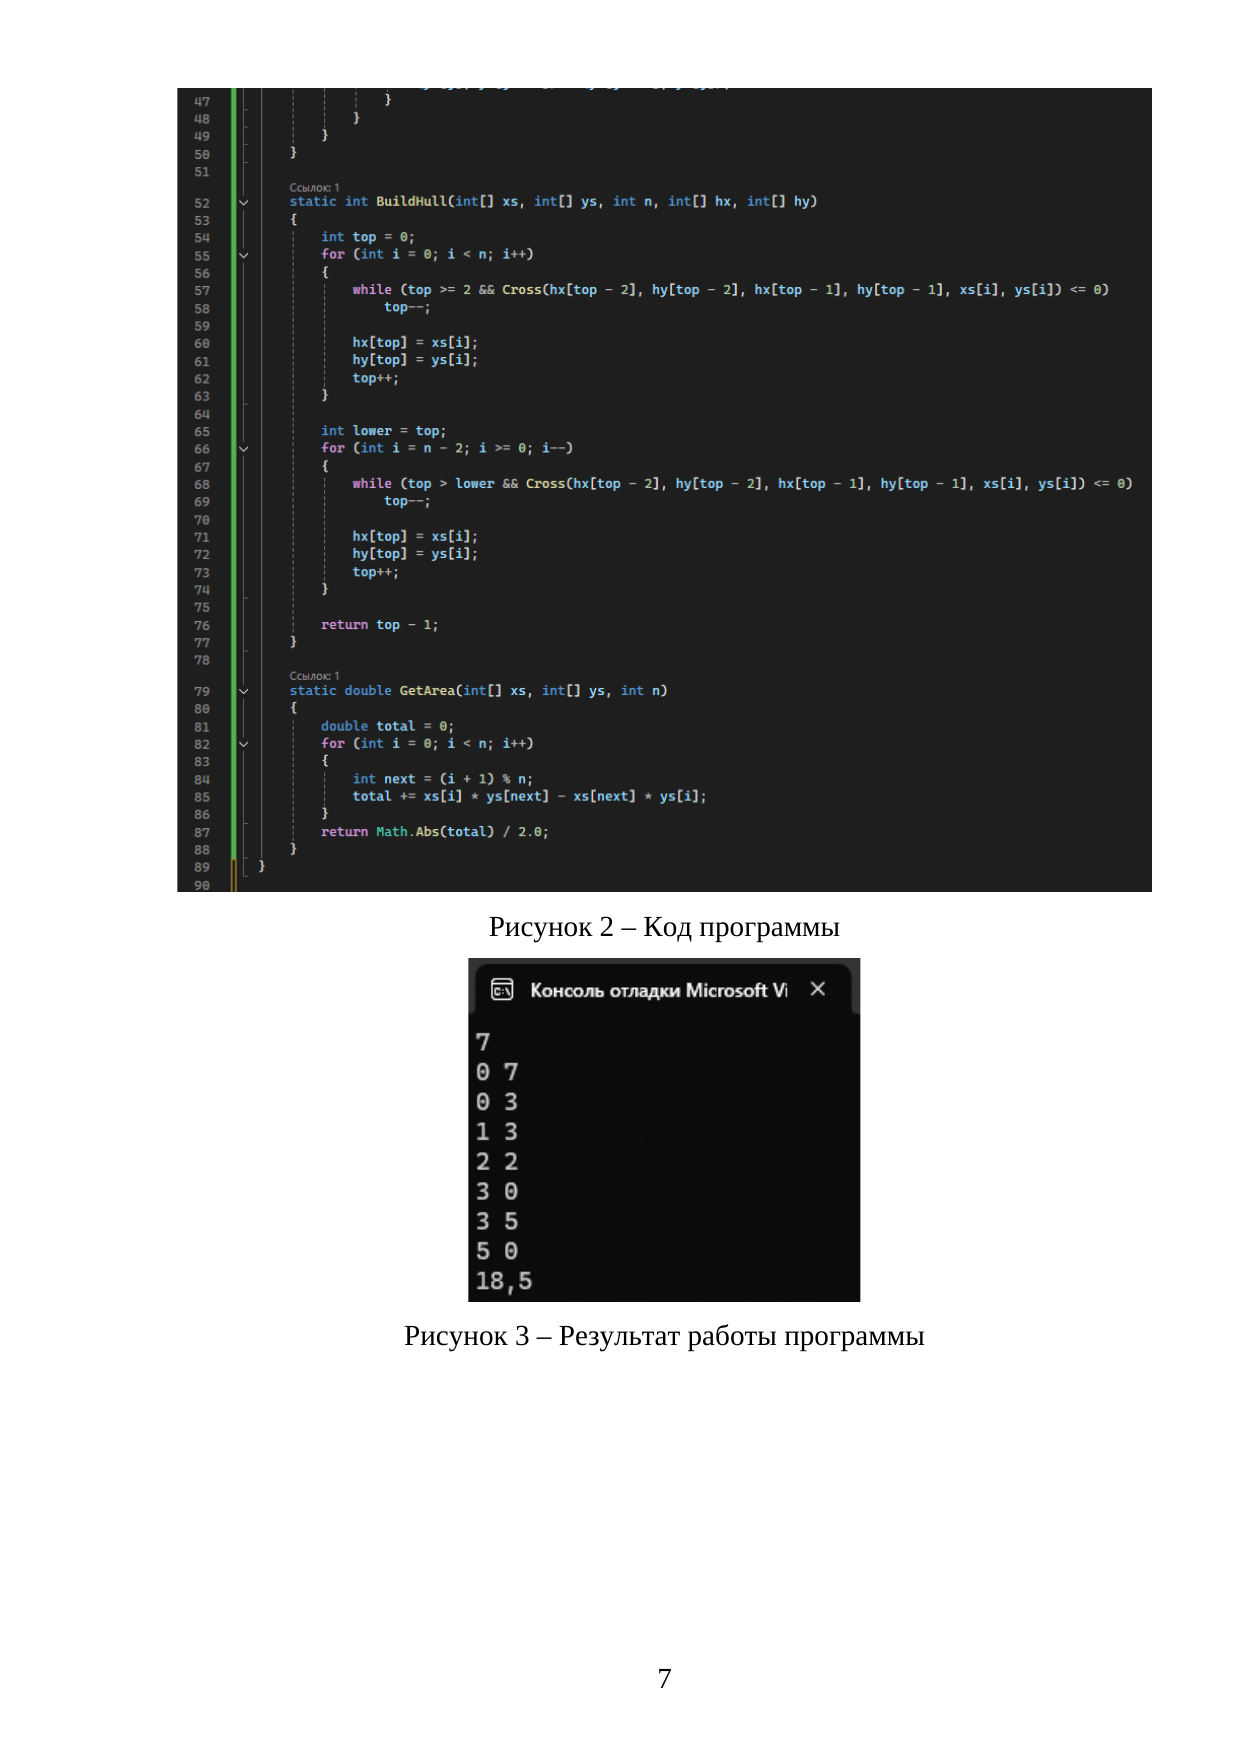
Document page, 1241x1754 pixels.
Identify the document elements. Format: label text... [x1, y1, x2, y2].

text Рисунок 3 – Результат работы программы [177, 1318, 1152, 1351]
text Рисунок 2 – Код программы [177, 909, 1152, 942]
picture [177, 88, 1152, 892]
picture [468, 958, 861, 1302]
